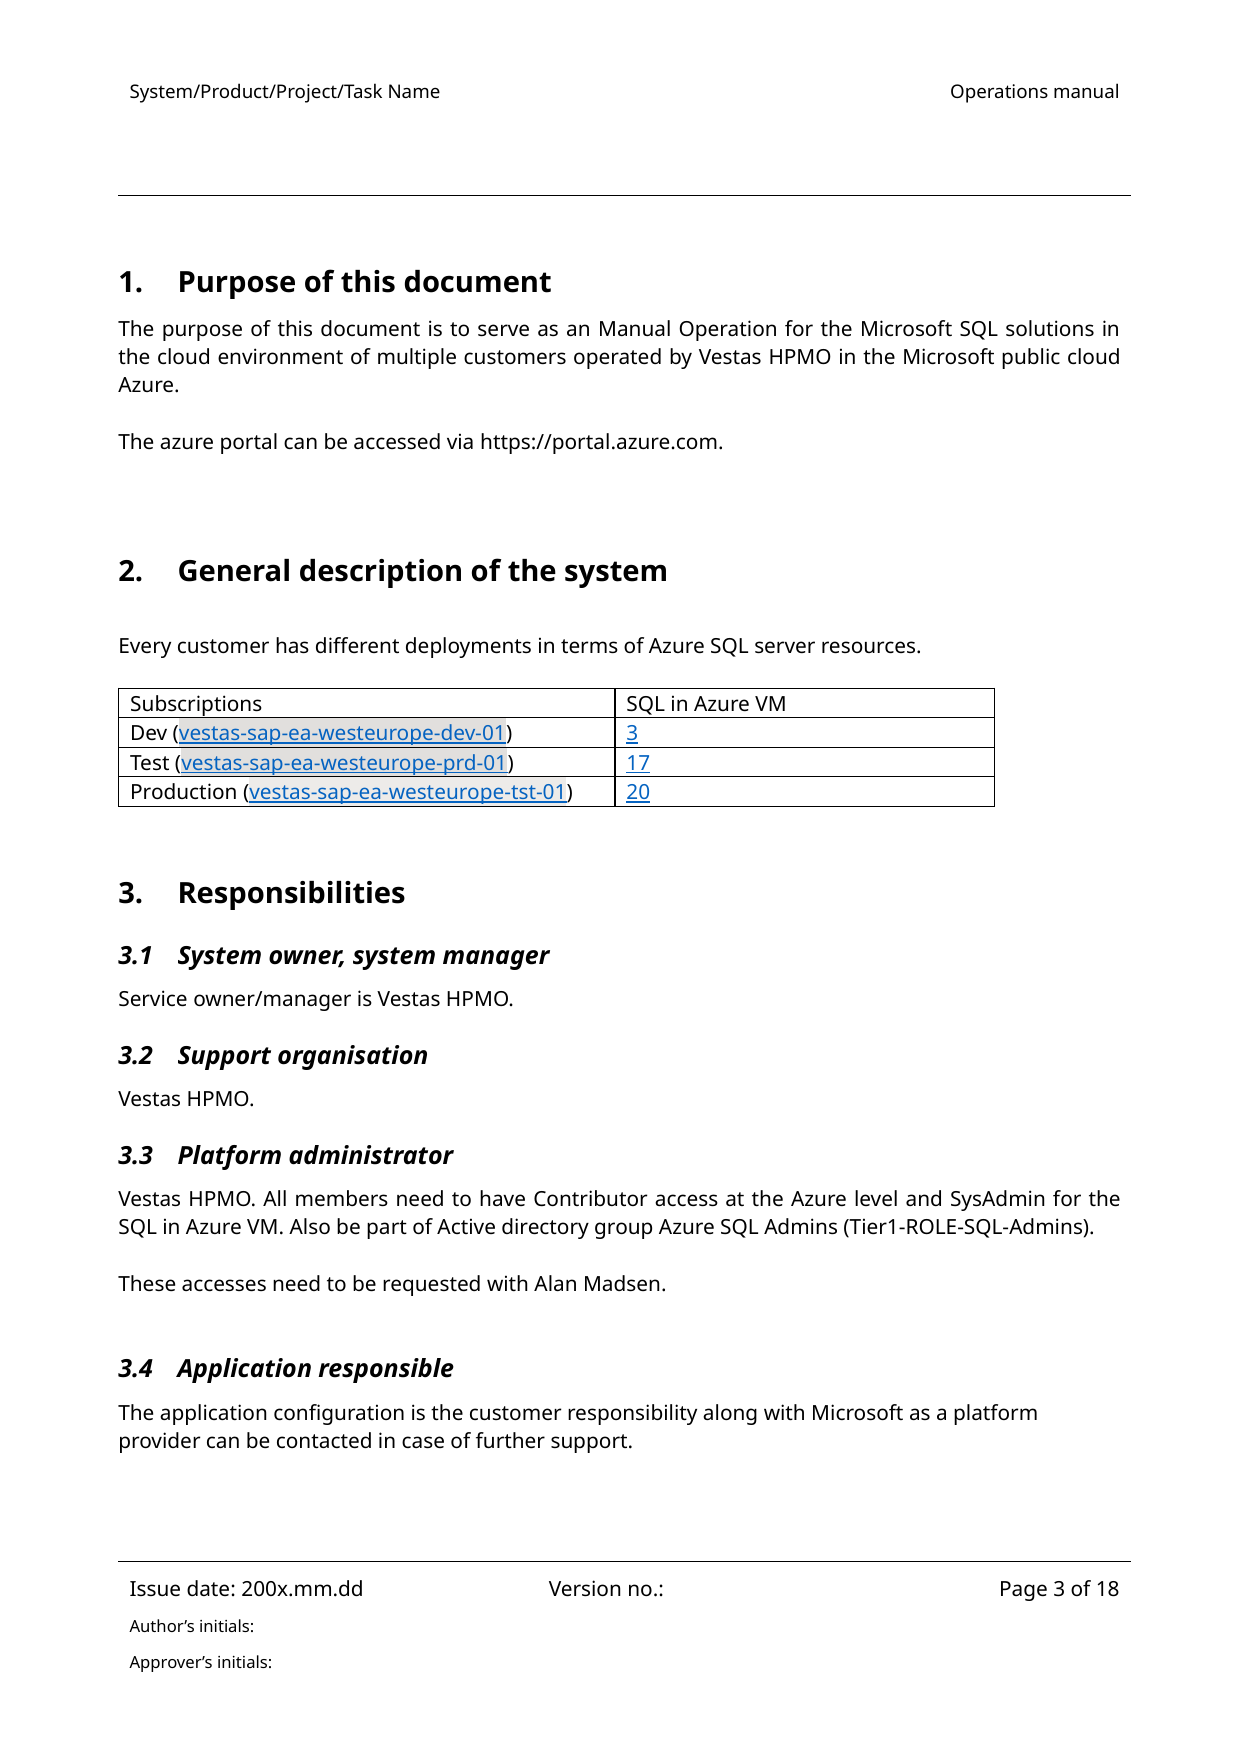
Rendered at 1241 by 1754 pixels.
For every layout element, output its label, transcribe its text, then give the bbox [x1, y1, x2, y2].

table_cell Production (vestas-sap-ea-westeurope-tst-01) [119, 777, 249, 806]
table_cell 17 [616, 748, 994, 776]
text Vestas HPMO. All members need to have Contributor access at the Azure level and SysAdmin for the SQL in Azure VM. Also be part of Active directory group Azure SQL Admins (Tier1-ROLE-SQL-Admins). [118, 1184, 1122, 1241]
text Vestas HPMO. [118, 1084, 1122, 1112]
subtitle General description of the system [118, 550, 1122, 590]
text The application configuration is the customer responsibility along with Microsoft as a platform provider can be contacted in case of further support. [118, 1398, 1122, 1454]
table_header Subscriptions [119, 689, 614, 717]
text The azure portal can be accessed via https://portal.azure.com. [118, 427, 1122, 456]
subtitle System owner, system manager [118, 937, 1122, 971]
table_header SQL in Azure VM [616, 689, 994, 717]
table_cell Dev (vestas-sap-ea-westeurope-dev-01) [506, 718, 614, 747]
subtitle Responsibilities [118, 873, 1122, 912]
subtitle Platform administrator [118, 1137, 1122, 1171]
table_cell 20 [616, 777, 994, 806]
text Every customer has different deployments in terms of Azure SQL server resources. [118, 631, 1122, 659]
subtitle Support organisation [118, 1037, 1122, 1071]
table_cell Test (vestas-sap-ea-westeurope-prd-01) [507, 748, 614, 776]
text Service owner/manager is Vestas HPMO. [118, 984, 1122, 1012]
subtitle Application responsible [118, 1351, 1122, 1385]
subtitle Purpose of this document [118, 261, 1122, 301]
table_cell 3 [616, 718, 994, 747]
text These accesses need to be requested with Alan Madsen. [118, 1269, 1122, 1298]
text The purpose of this document is to serve as an Manual Operation for the Microsoft SQL solutions in the cloud environment of multiple customers operated by Vestas HPMO in the Microsoft public cloud Azure. [118, 314, 1122, 399]
